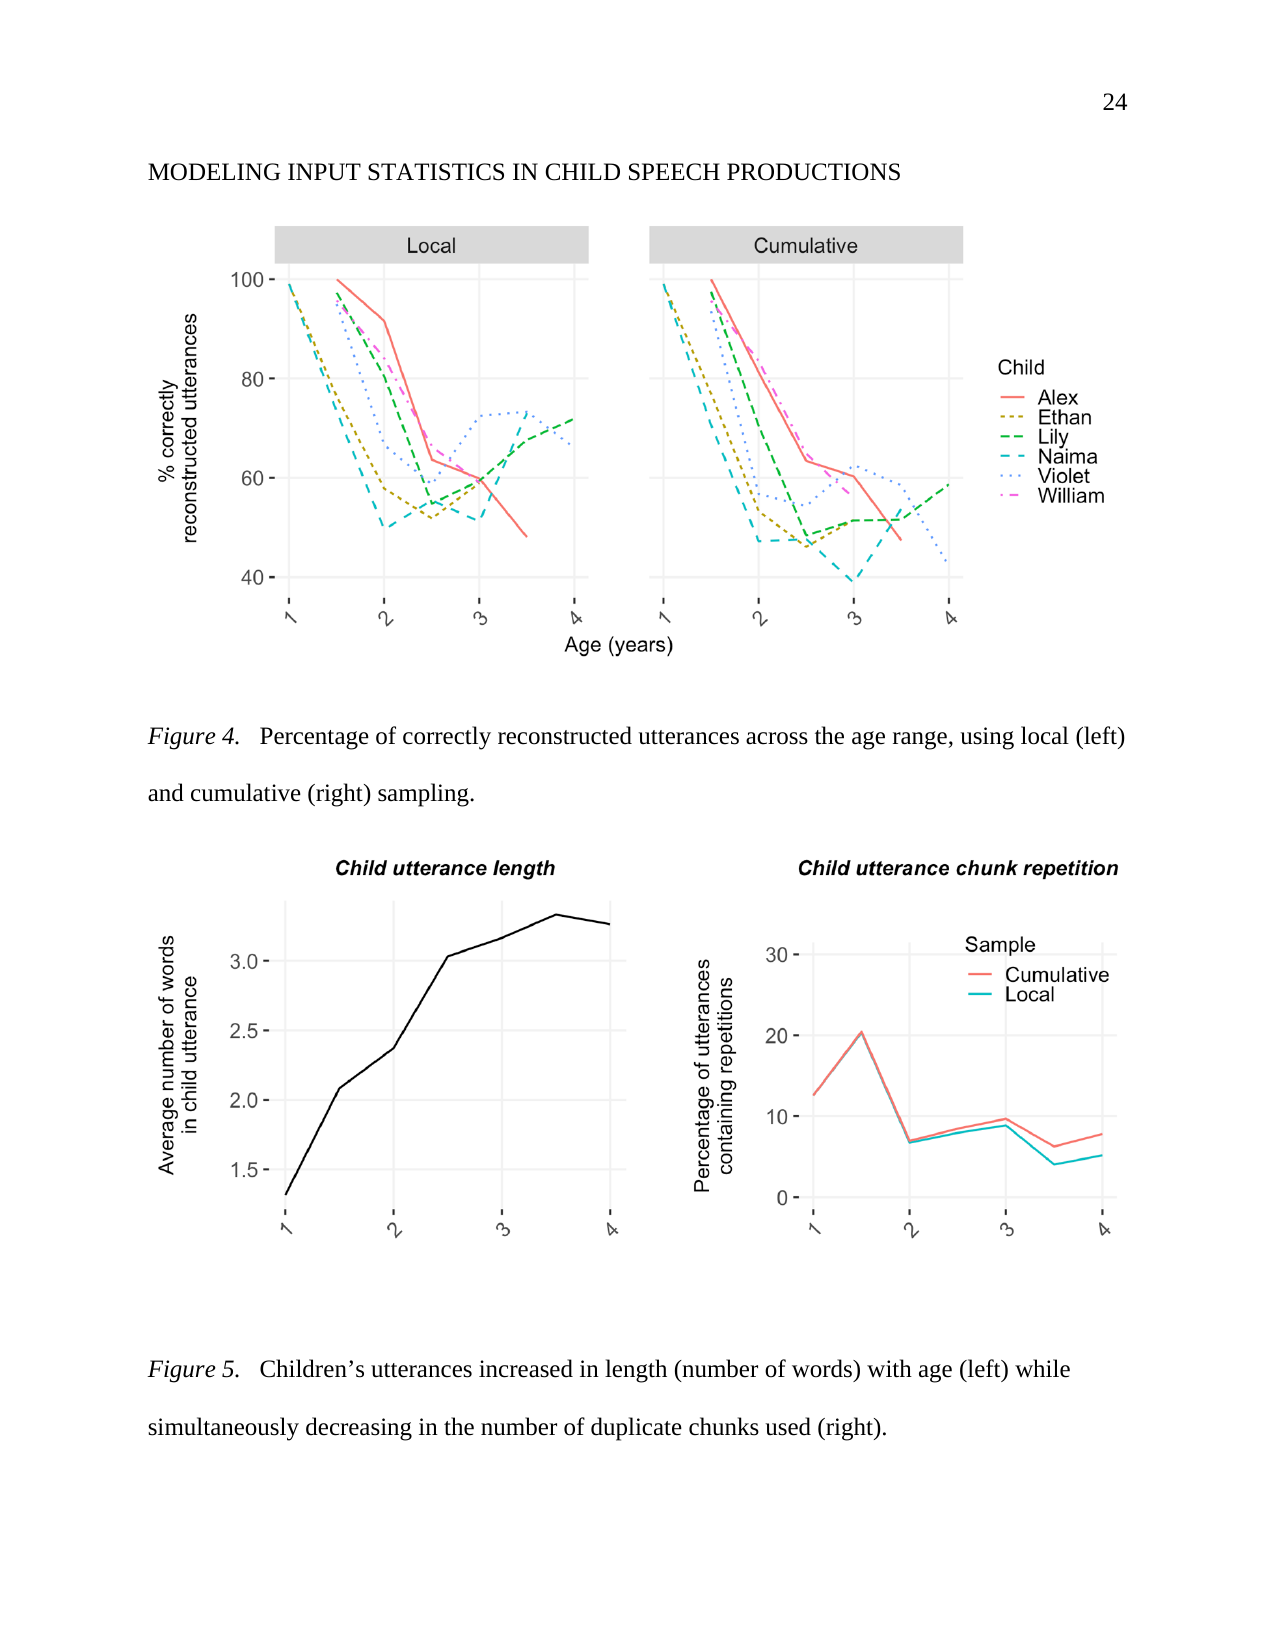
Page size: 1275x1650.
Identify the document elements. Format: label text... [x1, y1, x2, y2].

text Figure 4. Percentage of correctly reconstructed utterances across the age range, using local (left) and cumulative (right) sampling. [148, 721, 1127, 807]
text Figure 5. Children’s utterances increased in length (number of words) with age (left) while simultaneously decreasing in the number of duplicate chunks used (right). [148, 1354, 1127, 1441]
picture [147, 215, 1128, 667]
picture [147, 848, 1128, 1301]
